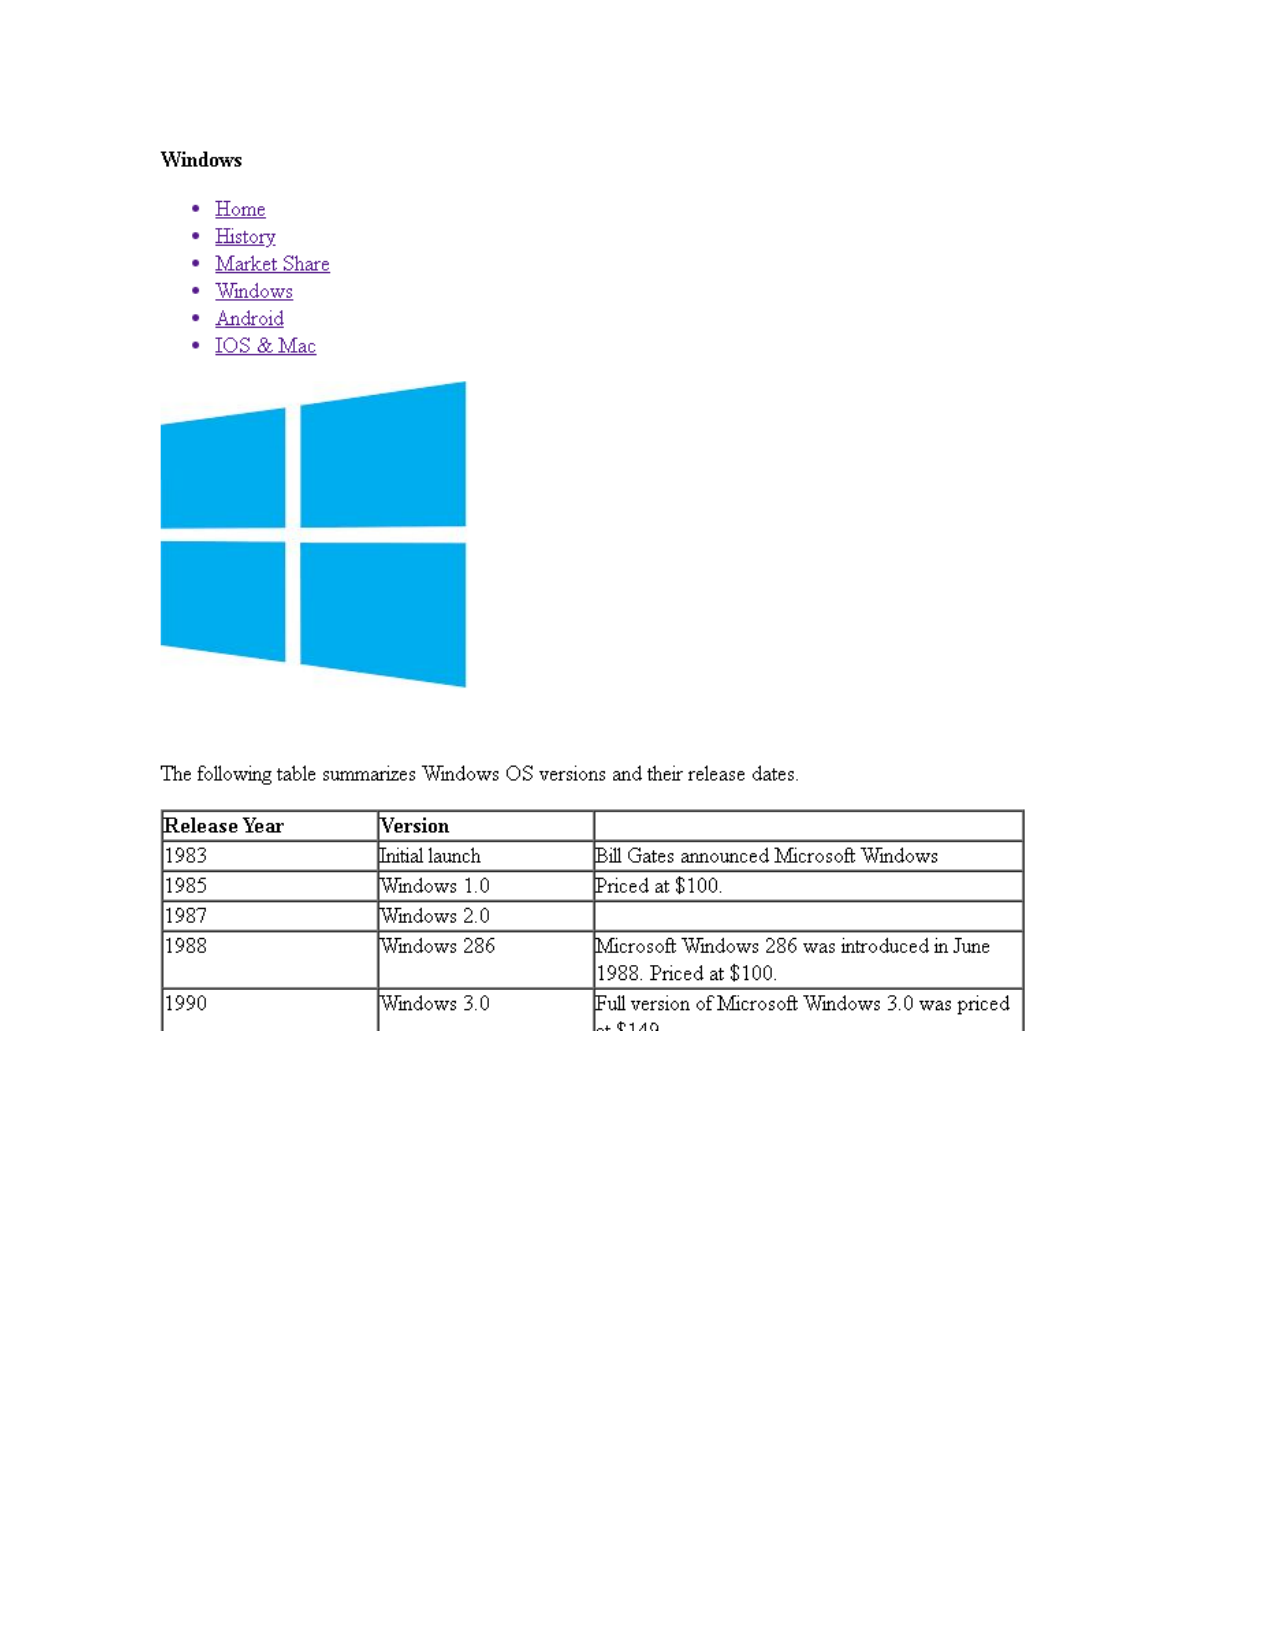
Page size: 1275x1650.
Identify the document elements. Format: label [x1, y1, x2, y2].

picture [150, 150, 1125, 1031]
